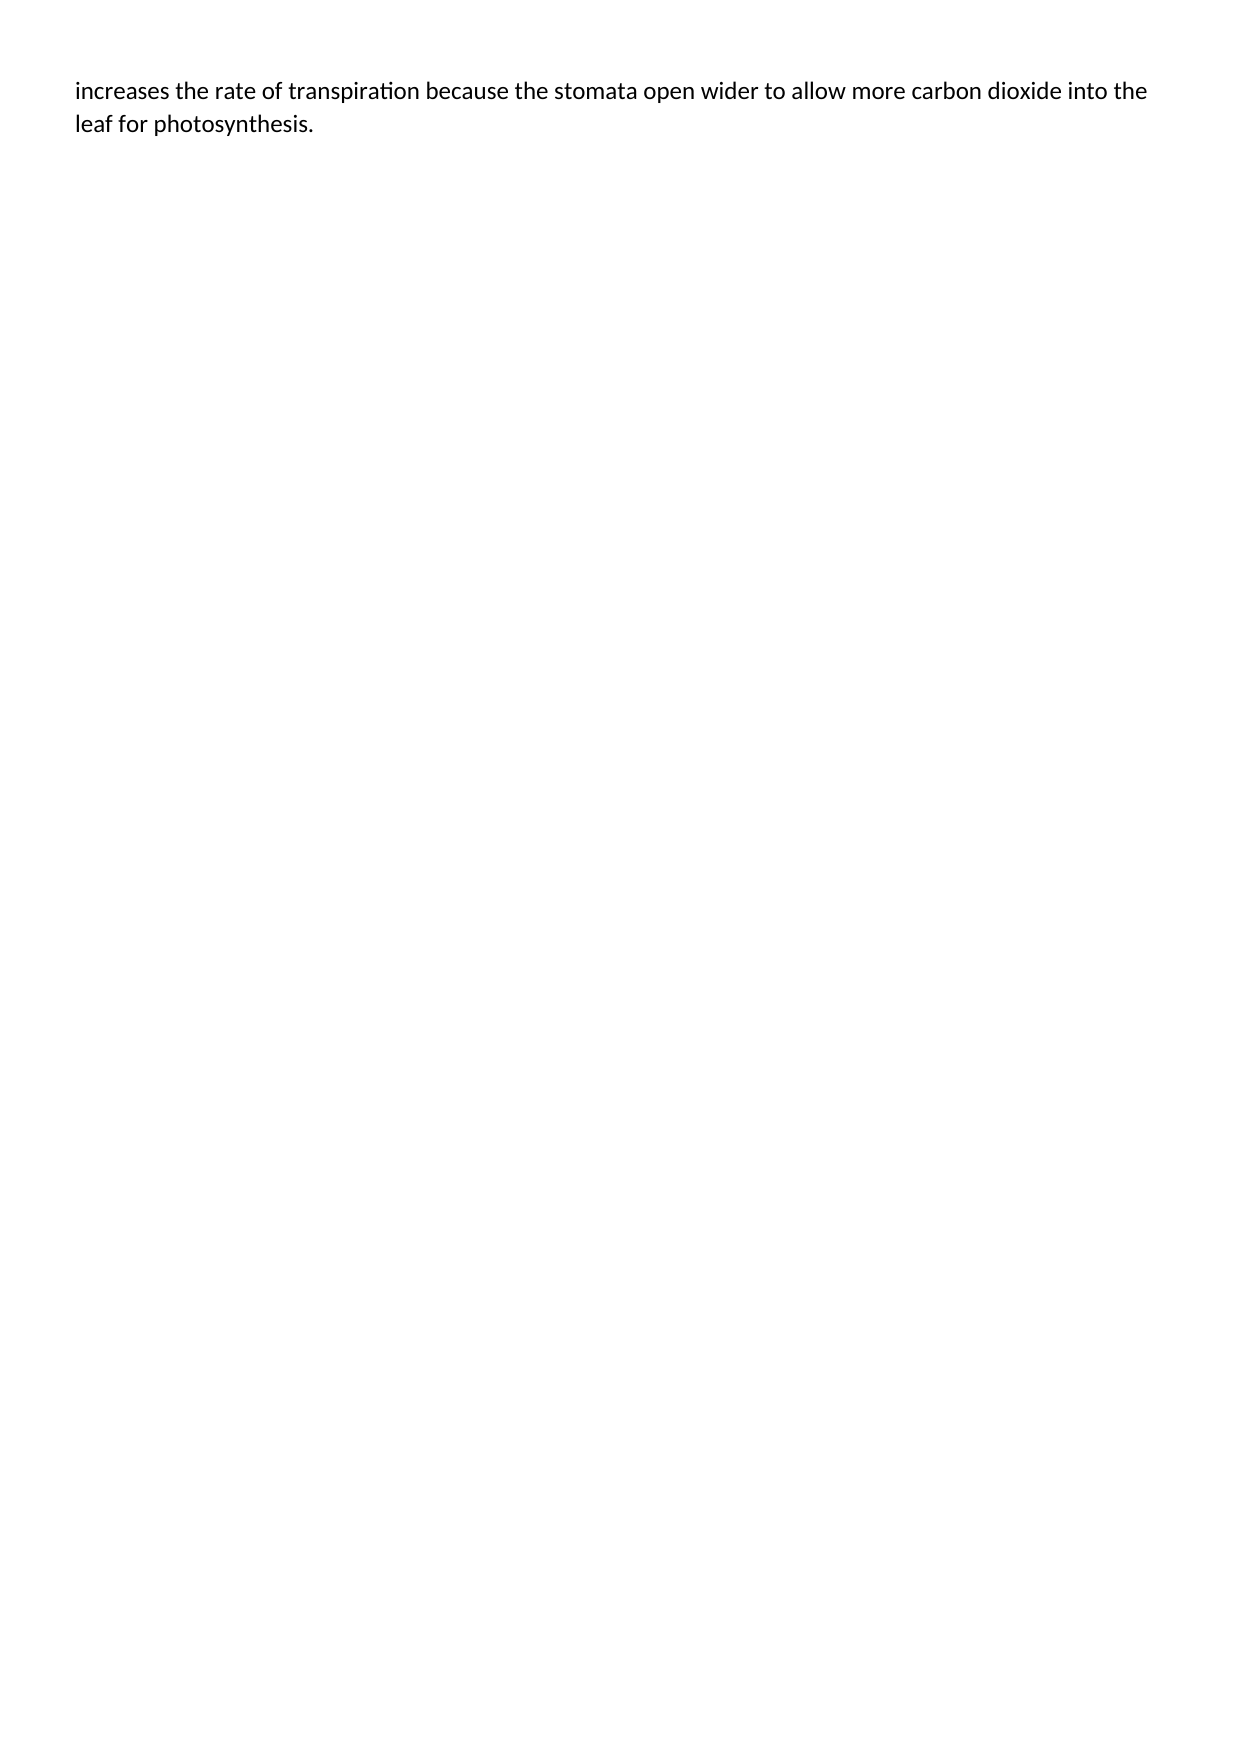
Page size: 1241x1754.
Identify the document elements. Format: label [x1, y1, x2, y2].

text [75, 75, 1165, 138]
